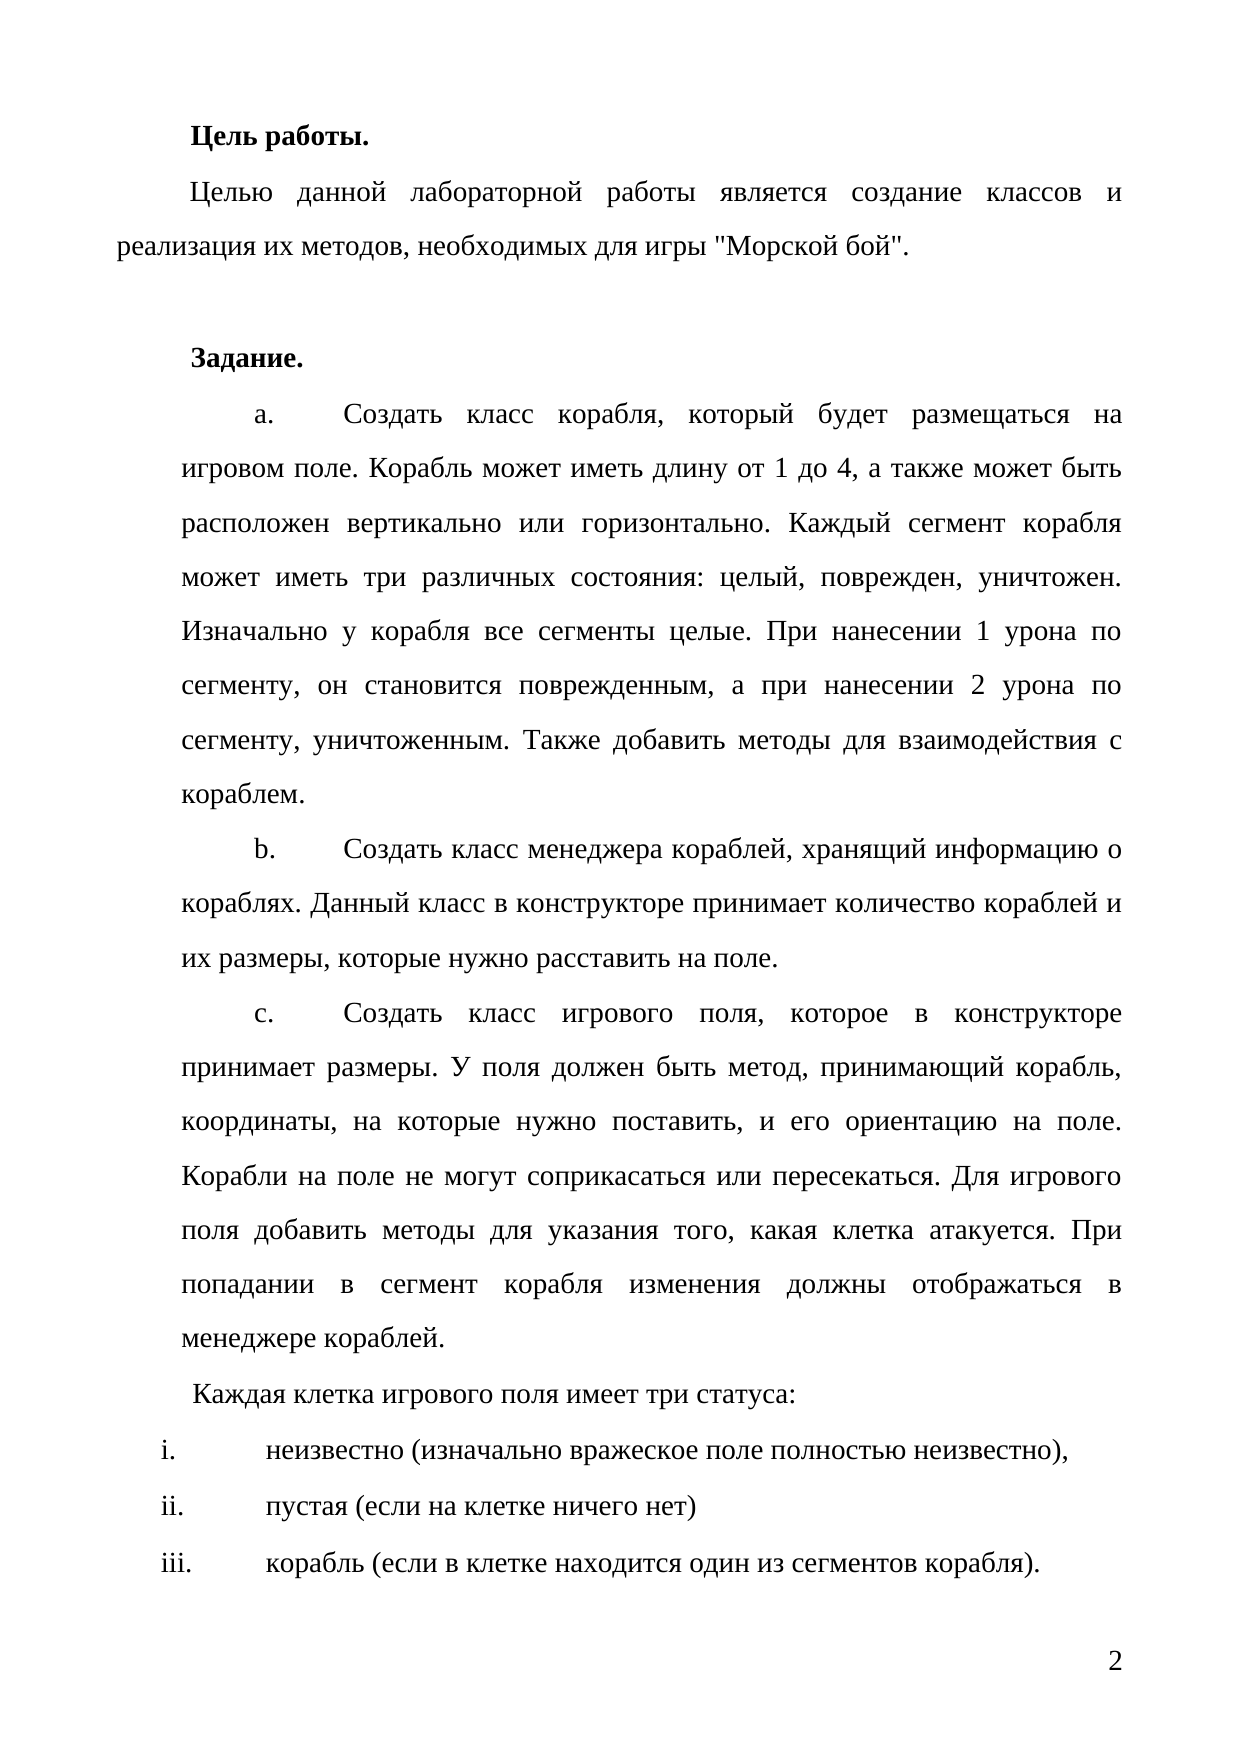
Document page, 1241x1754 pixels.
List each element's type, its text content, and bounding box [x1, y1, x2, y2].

text Целью данной лабораторной работы является создание классов и реализация их методов, необходимых для игры "Морской бой". [116, 174, 1123, 262]
text Задание. [190, 340, 1204, 374]
text Цель работы. [190, 118, 1204, 152]
list Создать класс корабля, который будет размещаться на игровом поле. Корабль может иметь длину от 1 до 4, а также может быть расположен вертикально или горизонтально. Каждый сегмент корабля может иметь три различных состояния: целый, поврежден, уничтожен. Изначально у корабля все сегменты целые. При нанесении 1 урона по сегменту, он становится поврежденным, а при нанесении 2 урона по сегменту, уничтоженным. Также добавить методы для взаимодействия с кораблем. [181, 396, 1123, 809]
list Создать класс игрового поля, которое в конструкторе принимает размеры. У поля должен быть метод, принимающий корабль, координаты, на которые нужно поставить, и его ориентацию на поле. Корабли на поле не могут соприкасаться или пересекаться. Для игрового поля добавить методы для указания того, какая клетка атакуется. При попадании в сегмент корабля изменения должны отображаться в менеджере кораблей. [181, 995, 1123, 1354]
list Создать класс менеджера кораблей, хранящий информацию о кораблях. Данный класс в конструкторе принимает количество кораблей и их размеры, которые нужно расставить на поле. [181, 831, 1123, 973]
text Каждая клетка игрового поля имеет три статуса: [192, 1376, 1123, 1409]
list пустая (если на клетке ничего нет) [161, 1488, 1123, 1522]
list корабль (если в клетке находится один из сегментов корабля). [161, 1545, 1123, 1579]
list неизвестно (изначально вражеское поле полностью неизвестно), [161, 1432, 1123, 1466]
